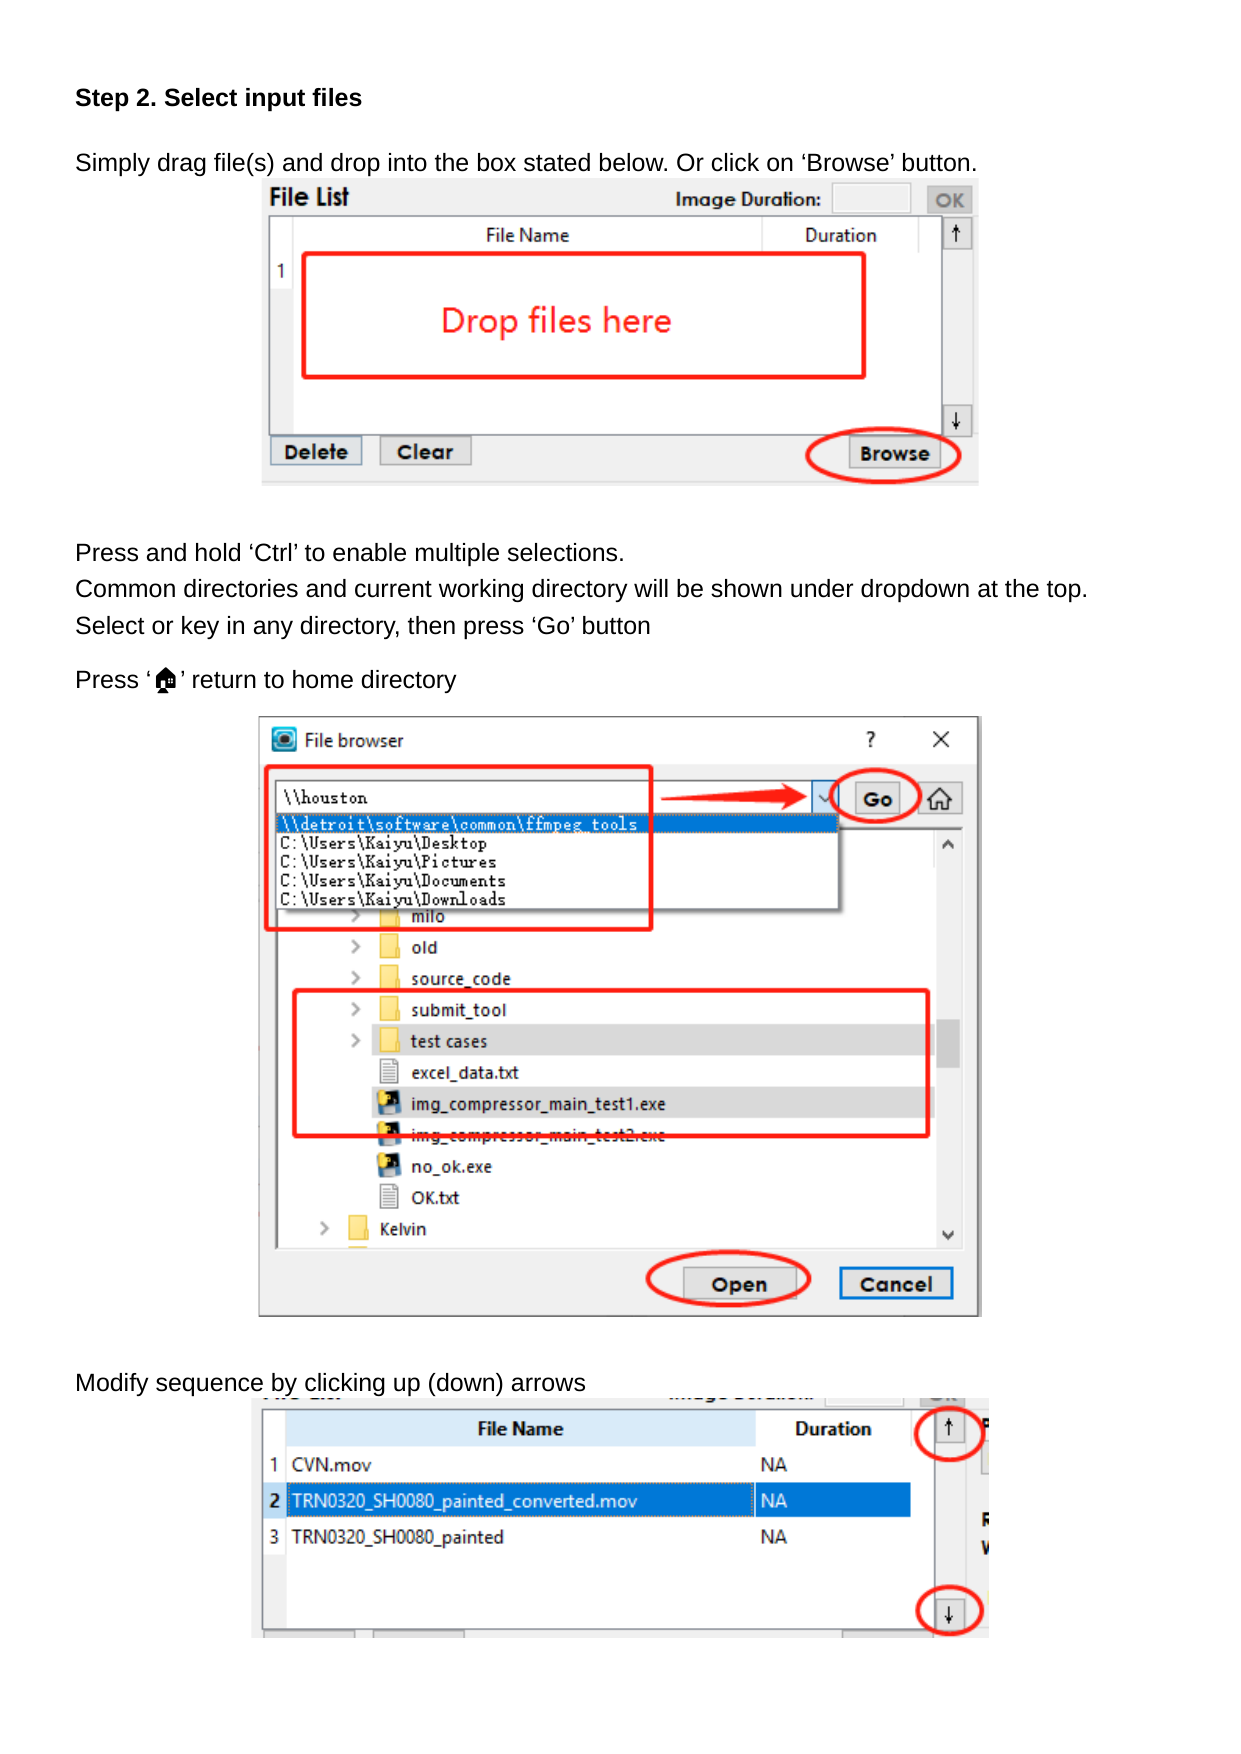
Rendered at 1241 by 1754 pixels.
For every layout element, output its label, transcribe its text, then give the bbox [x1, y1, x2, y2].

text Common directories and current working directory will be shown under dropdown at the top. [75, 572, 1165, 605]
picture [251, 1398, 989, 1638]
text Step 2. Select input files [75, 81, 1165, 113]
text Simply drag file(s) and drop into the box stated below. Or click on ‘Browse’ button. [75, 146, 1165, 178]
text Select or key in any directory, then press ‘Go’ button [75, 609, 1165, 642]
picture [258, 716, 982, 1317]
text Modify sequence by clicking up (down) arrows [75, 1366, 1165, 1399]
text Press and hold ‘Ctrl’ to enable multiple selections. [75, 536, 1165, 568]
picture [261, 178, 979, 486]
text Press ‘’ return to home directory [75, 646, 1165, 711]
